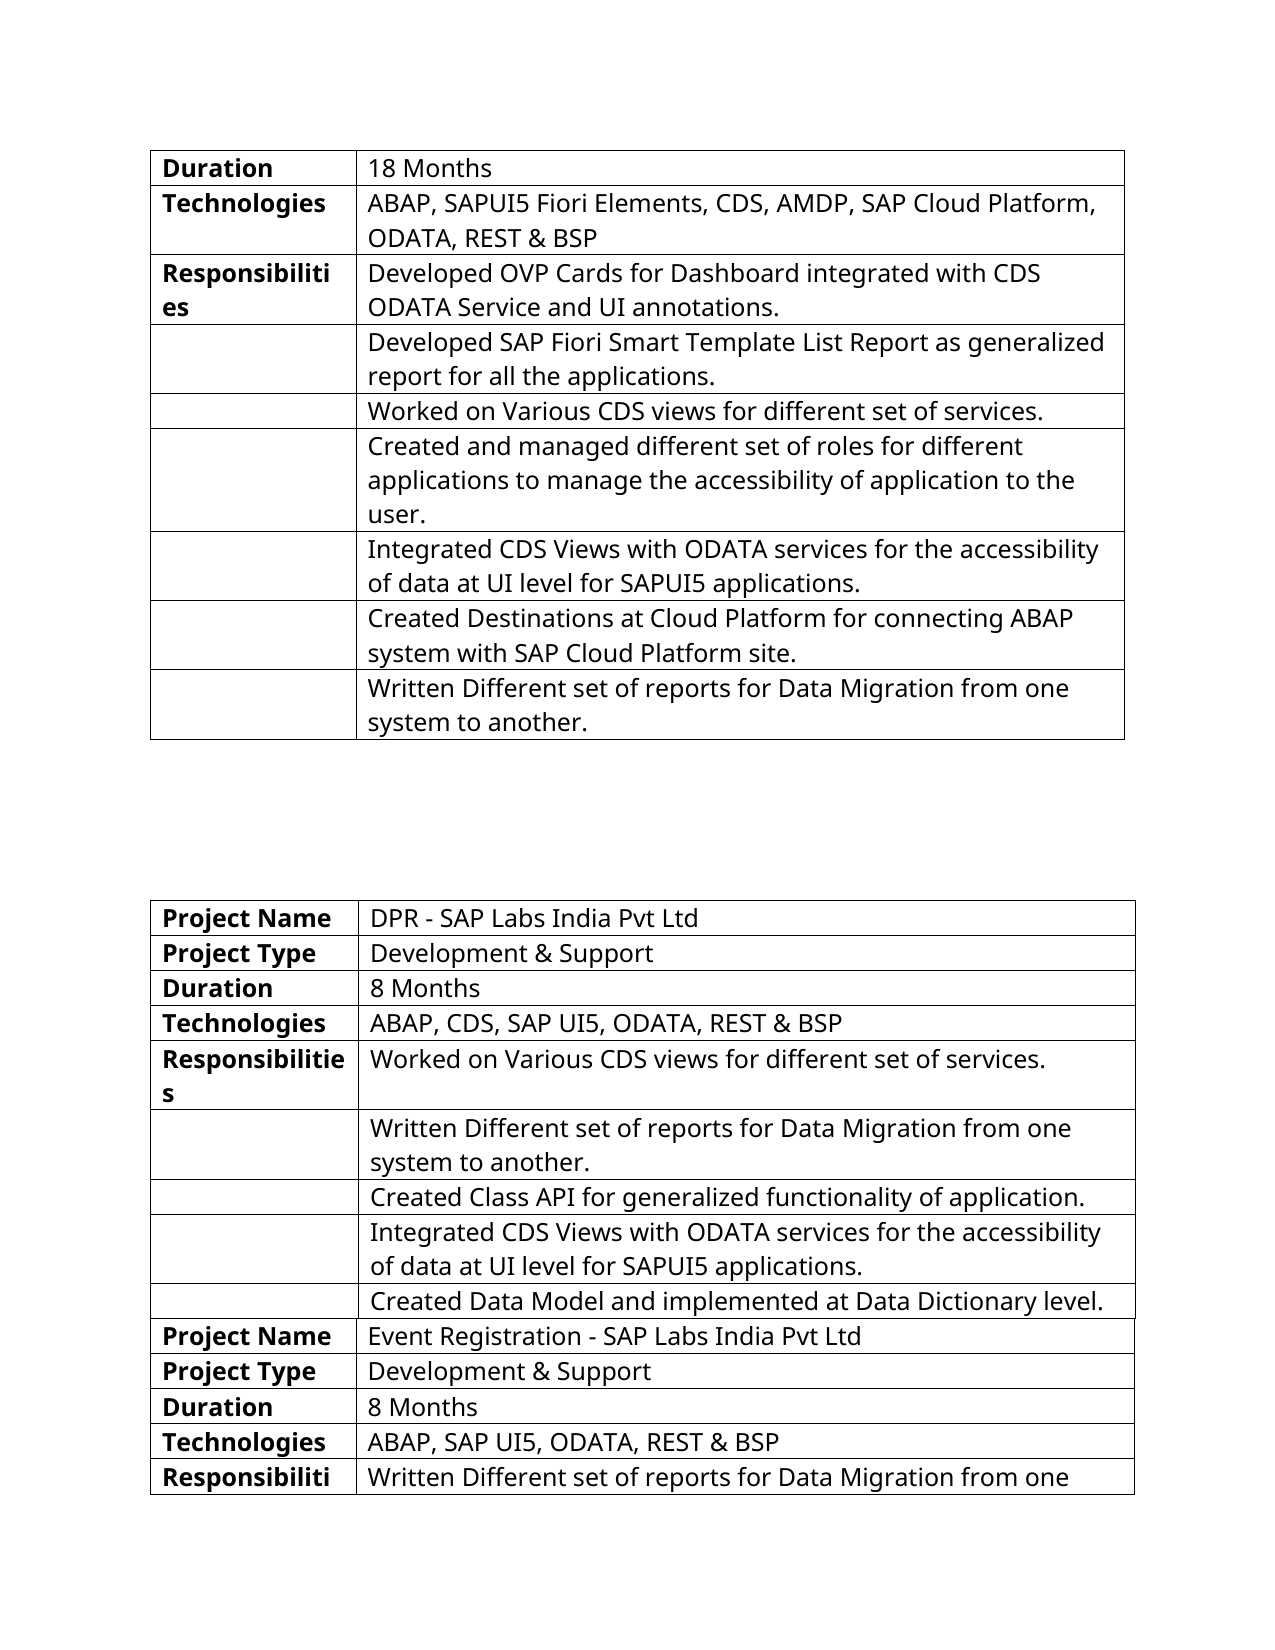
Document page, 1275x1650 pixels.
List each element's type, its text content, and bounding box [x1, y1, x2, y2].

table_cell Duration [151, 1389, 356, 1423]
table_cell Project Type [151, 1354, 356, 1388]
table_cell Responsibilities [151, 1459, 356, 1493]
table_cell [151, 429, 356, 531]
table_cell Development & Support [359, 936, 1135, 970]
table_cell [151, 1284, 358, 1318]
table_cell [151, 601, 356, 669]
table_cell [151, 325, 356, 393]
table_cell Worked on Various CDS views for different set of services. [357, 394, 1124, 428]
table_cell Created Class API for generalized functionality of application. [359, 1180, 1135, 1214]
table_cell ABAP, SAP UI5, ODATA, REST & BSP [357, 1424, 1134, 1458]
table_cell Technologies [151, 186, 356, 254]
table_cell Event Registration - SAP Labs India Pvt Ltd [357, 1319, 1134, 1353]
table_cell Written Different set of reports for Data Migration from one system to another. [357, 670, 1124, 738]
table_cell Developed SAP Fiori Smart Template List Report as generalized report for all the applications. [357, 325, 1124, 393]
table_cell Project Name [151, 1319, 356, 1353]
table_cell Integrated CDS Views with ODATA services for the accessibility of data at UI level for SAPUI5 applications. [357, 532, 1124, 600]
table_cell [151, 1215, 358, 1283]
table_cell Created and managed different set of roles for different applications to manage the accessibility of application to the user. [357, 429, 1124, 531]
table_header Project Name [151, 901, 358, 935]
table_cell Technologies [151, 1424, 356, 1458]
table_cell [151, 1180, 358, 1214]
table_cell Created Destinations at Cloud Platform for connecting ABAP system with SAP Cloud Platform site. [357, 601, 1124, 669]
table_cell 18 Months [357, 151, 1124, 185]
table_cell Technologies [151, 1006, 358, 1040]
table_header DPR - SAP Labs India Pvt Ltd [359, 901, 1135, 935]
table_cell 8 Months [357, 1389, 1134, 1423]
table_cell ABAP, CDS, SAP UI5, ODATA, REST & BSP [359, 1006, 1135, 1040]
table_cell Worked on Various CDS views for different set of services. [359, 1041, 1135, 1109]
table_cell ABAP, SAPUI5 Fiori Elements, CDS, AMDP, SAP Cloud Platform, ODATA, REST & BSP [357, 186, 1124, 254]
table_cell Responsibilities [151, 255, 356, 323]
table_cell Developed OVP Cards for Dashboard integrated with CDS ODATA Service and UI annotations. [357, 255, 1124, 323]
table_cell [151, 532, 356, 600]
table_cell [357, 1459, 1134, 1493]
table_cell [151, 394, 356, 428]
table_cell [151, 670, 356, 738]
table_cell Duration [151, 971, 358, 1005]
table_cell Duration [151, 151, 356, 185]
table_cell 8 Months [359, 971, 1135, 1005]
table_cell Written Different set of reports for Data Migration from one system to another. [359, 1110, 1135, 1178]
table_cell Responsibilities [151, 1041, 358, 1109]
table_cell Integrated CDS Views with ODATA services for the accessibility of data at UI level for SAPUI5 applications. [359, 1215, 1135, 1283]
table_cell Created Data Model and implemented at Data Dictionary level. [359, 1284, 1135, 1318]
table_cell [151, 1110, 358, 1178]
table_cell Development & Support [357, 1354, 1134, 1388]
table_cell Project Type [151, 936, 358, 970]
